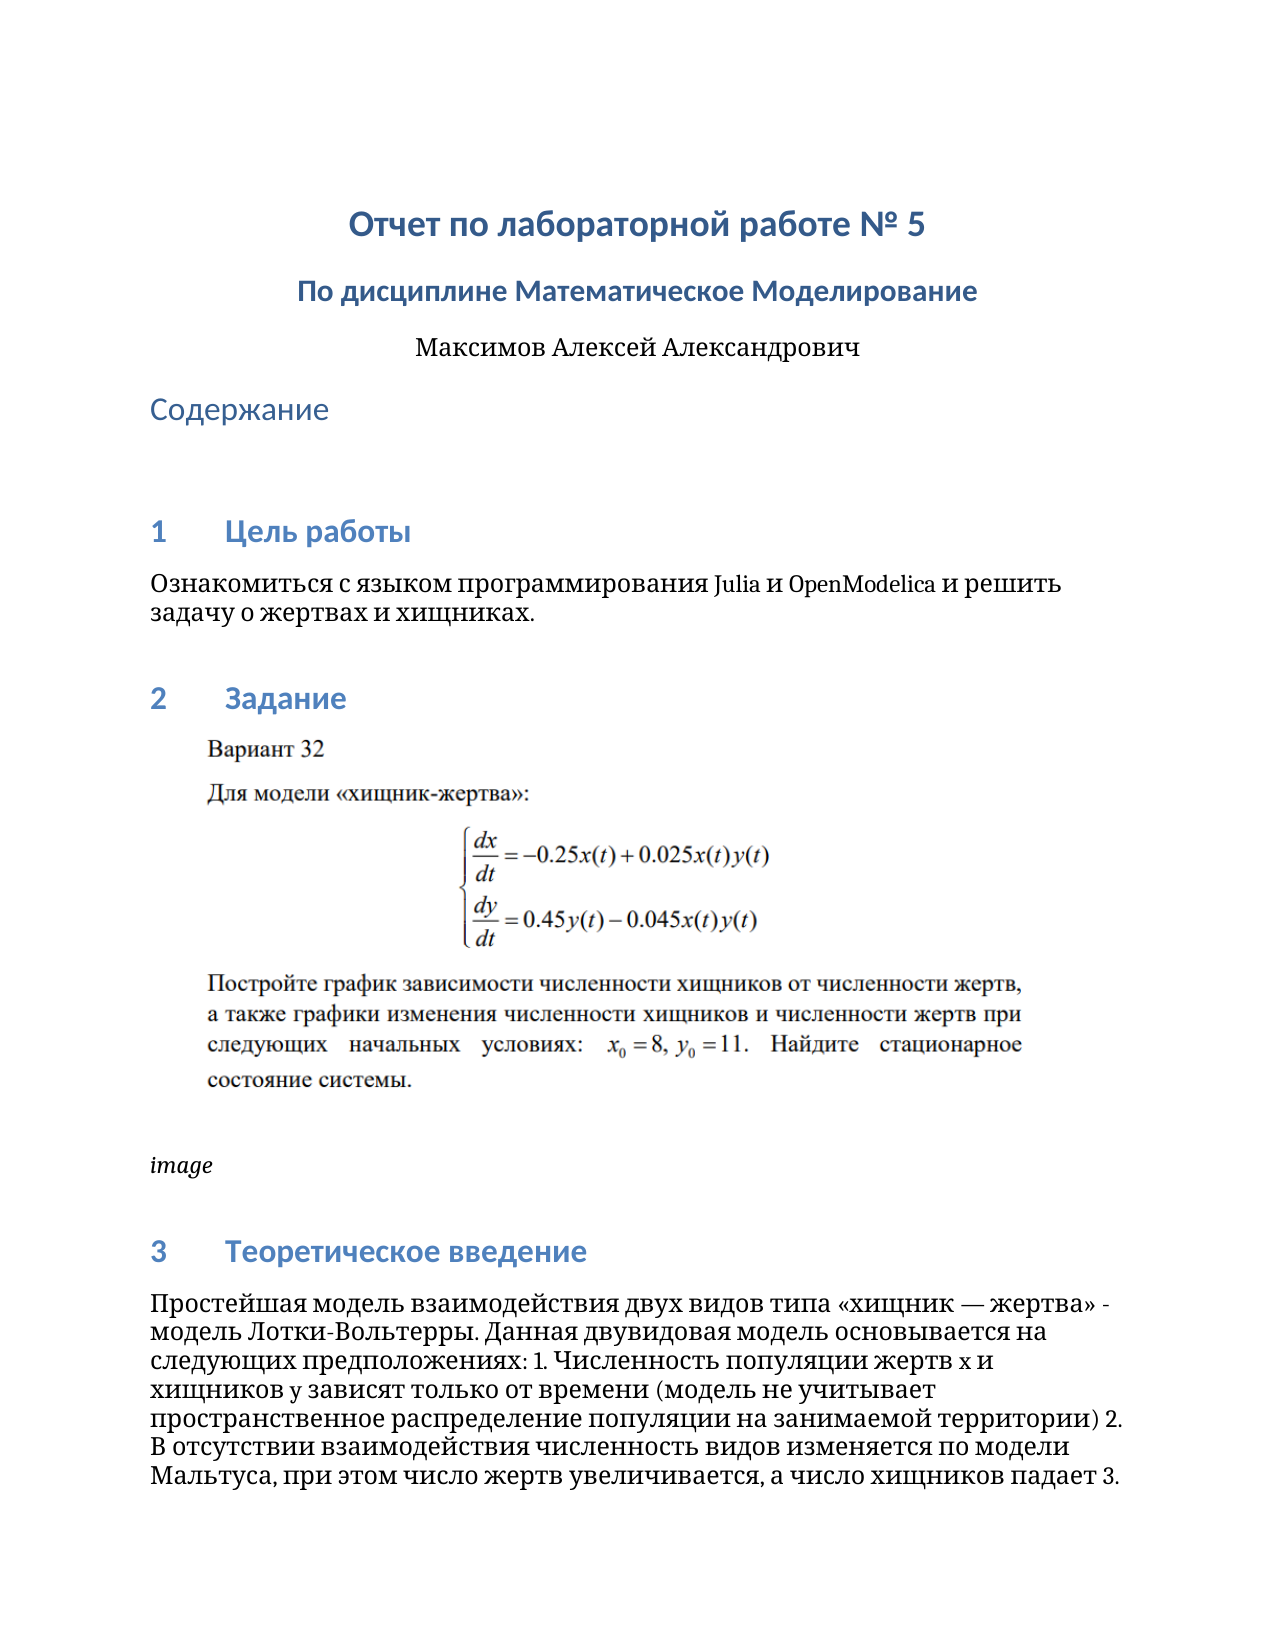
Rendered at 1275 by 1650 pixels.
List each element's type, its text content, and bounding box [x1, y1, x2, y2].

text Ознакомиться с языком программирования Julia и OpenModelica и решить задачу о жертвах и хищниках. [150, 570, 1125, 627]
text image [150, 1151, 1125, 1180]
picture [168, 718, 1044, 1131]
subtitle 2 Задание [150, 677, 1125, 718]
subtitle По дисциплине Математическое Моделирование [150, 271, 1125, 309]
subtitle 1 Цель работы [150, 510, 1125, 551]
title Отчет по лабораторной работе № 5 [150, 200, 1125, 246]
subtitle 3 Теоретическое введение [150, 1230, 1125, 1271]
text Максимов Алексей Александрович [150, 334, 1125, 363]
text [150, 1289, 1125, 1491]
